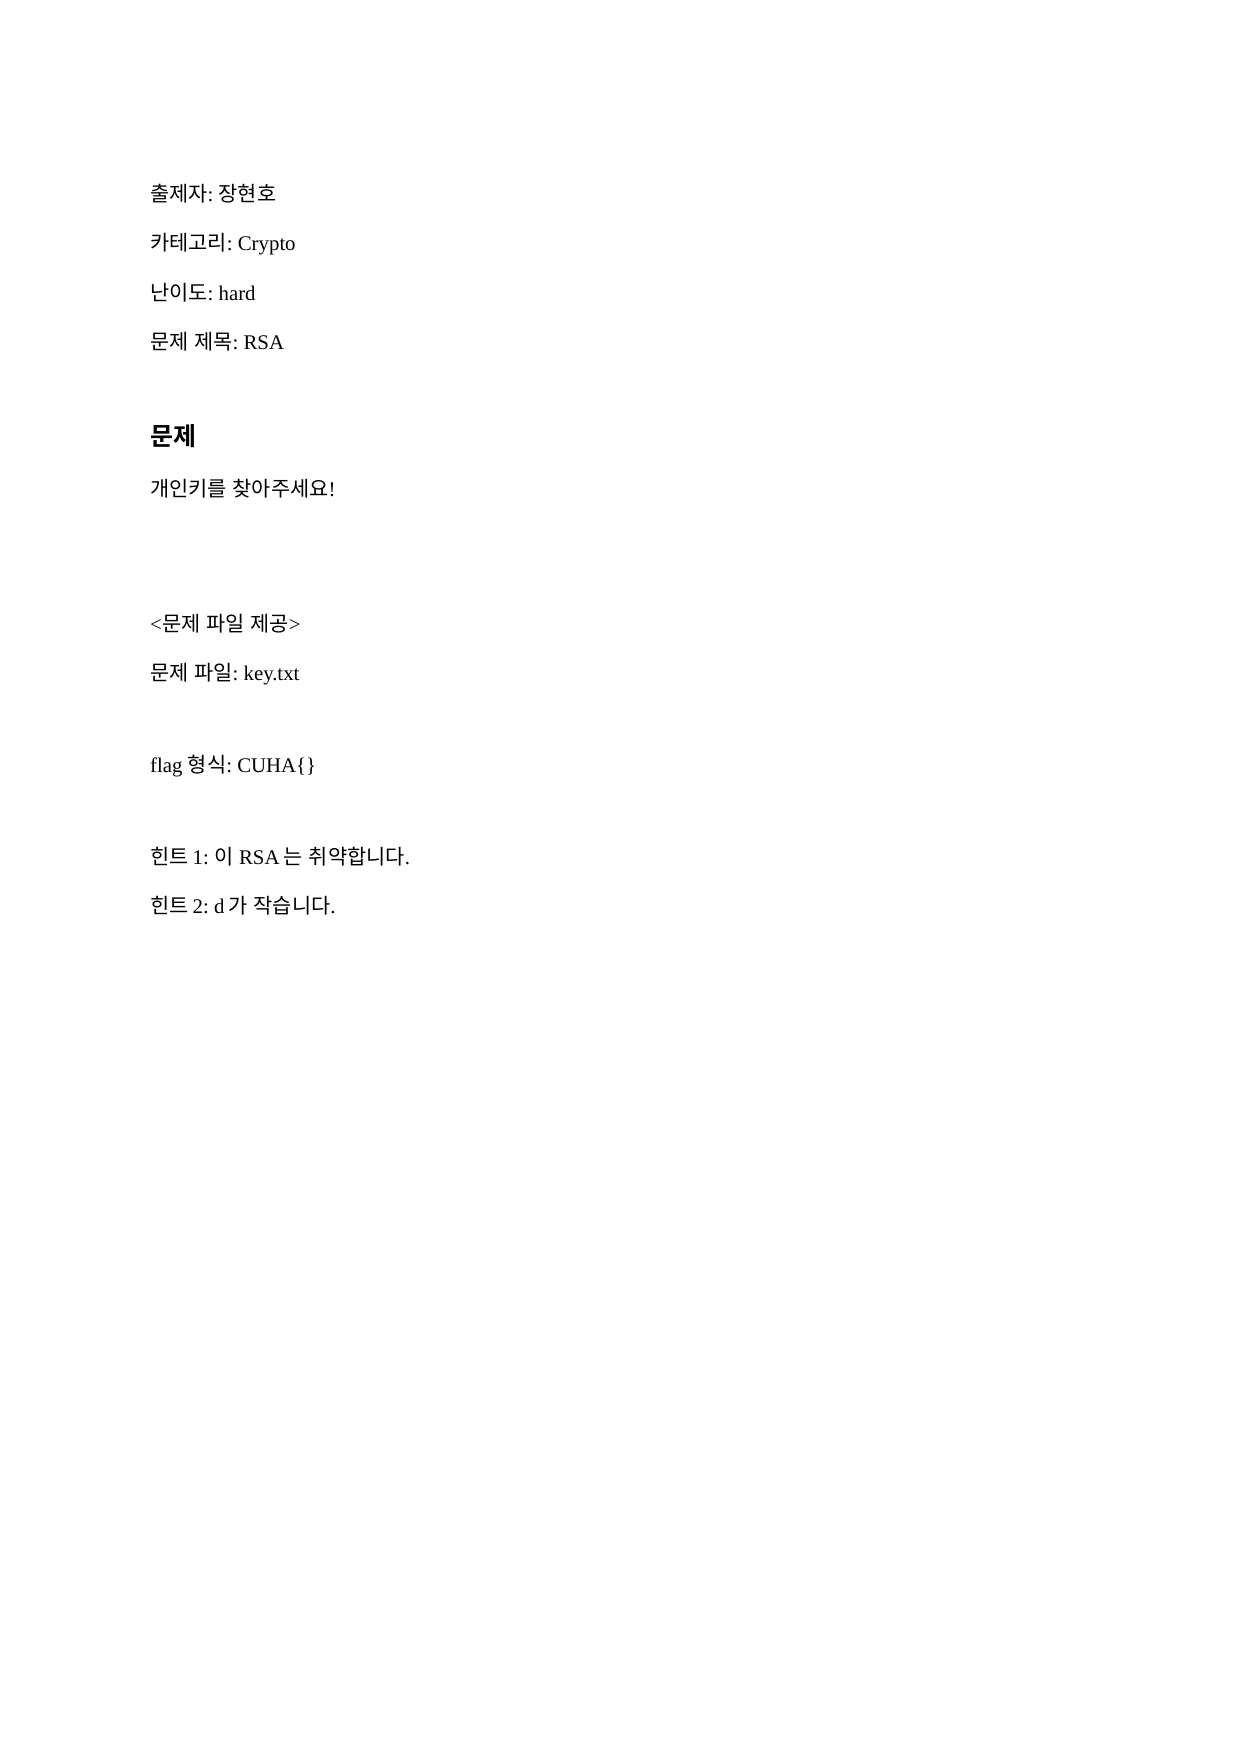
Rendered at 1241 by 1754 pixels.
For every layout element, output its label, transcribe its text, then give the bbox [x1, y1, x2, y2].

text 난이도: hard [150, 276, 1090, 306]
text flag 형식: CUHA{} [150, 748, 1090, 778]
text 출제자: 장현호 [150, 177, 1090, 207]
text 문제 파일: key.txt [150, 656, 1090, 687]
text <문제 파일 제공> [150, 607, 1090, 637]
text 카테고리: Crypto [150, 226, 1090, 257]
text 개인키를 찾아주세요! [150, 473, 1090, 503]
text 힌트1: 이 RSA는 취약합니다. [150, 840, 1090, 870]
text 힌트2: d가 작습니다. [150, 889, 1090, 919]
text 문제 [150, 417, 1090, 453]
text 문제 제목: RSA [150, 325, 1090, 355]
